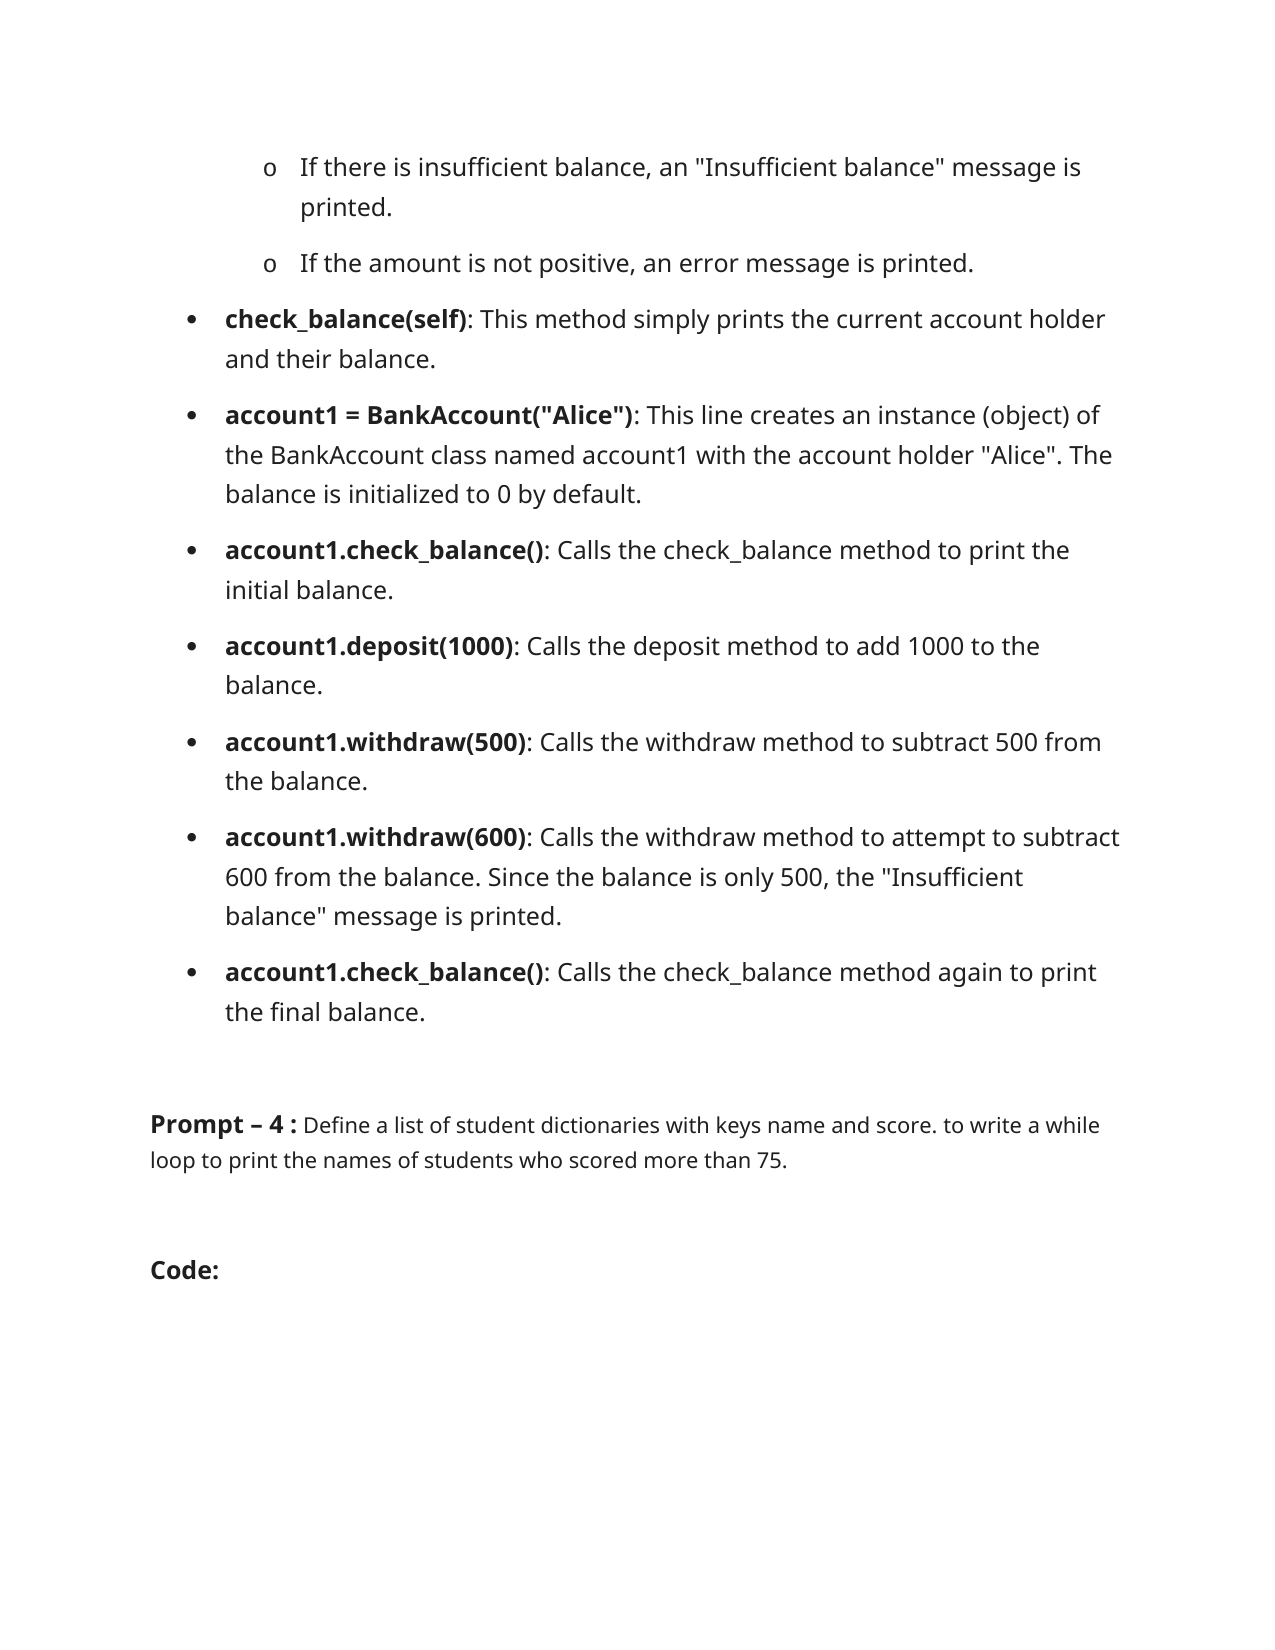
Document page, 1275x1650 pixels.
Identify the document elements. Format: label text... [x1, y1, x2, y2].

text Prompt – 4 : Define a list of student dictionaries with keys name and score. to write a while loop to print the names of students who scored more than 75. [150, 1107, 1125, 1175]
list If there is insufficient balance, an "Insufficient balance" message is printed. [262, 150, 1125, 224]
text Code: [150, 1253, 1125, 1287]
list If the amount is not positive, an error message is printed. [262, 246, 1125, 280]
list account1.check_balance(): Calls the check_balance method again to print the final balance. [187, 955, 1125, 1028]
list account1 = BankAccount("Alice"): This line creates an instance (object) of the BankAccount class named account1 with the account holder "Alice". The balance is initialized to 0 by default. [187, 398, 1125, 511]
list check_balance(self): This method simply prints the current account holder and their balance. [187, 302, 1125, 376]
list account1.withdraw(600): Calls the withdraw method to attempt to subtract 600 from the balance. Since the balance is only 500, the "Insufficient balance" message is printed. [187, 820, 1125, 933]
list account1.deposit(1000): Calls the deposit method to add 1000 to the balance. [187, 628, 1125, 702]
list account1.check_balance(): Calls the check_balance method to print the initial balance. [187, 533, 1125, 606]
list account1.withdraw(500): Calls the withdraw method to subtract 500 from the balance. [187, 724, 1125, 798]
